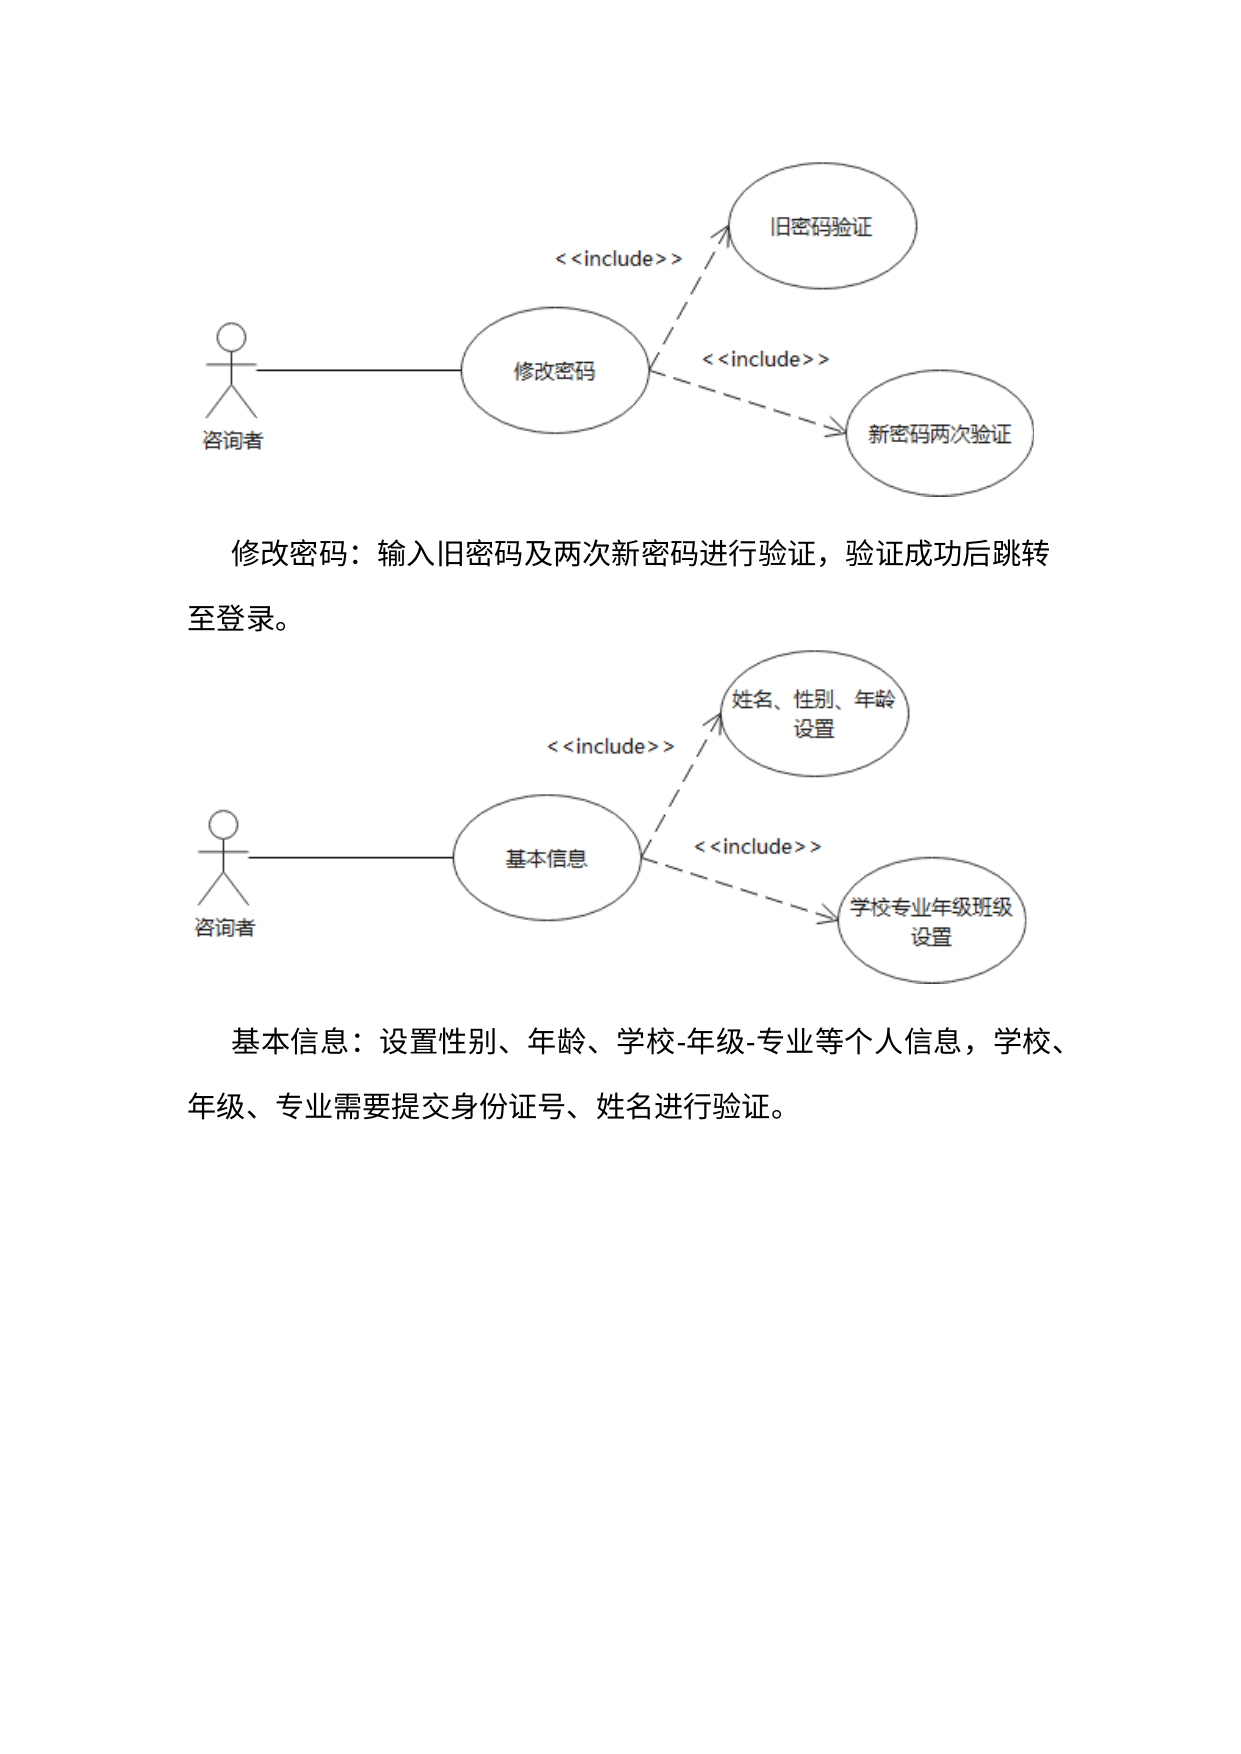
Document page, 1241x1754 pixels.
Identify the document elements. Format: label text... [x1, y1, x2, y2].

picture [187, 649, 1027, 984]
text 修改密码：输入旧密码及两次新密码进行验证，验证成功后跳转至登录。 [187, 519, 1053, 649]
text 基本信息：设置性别、年龄、学校-年级-专业等个人信息，学校、年级、专业需要提交身份证号、姓名进行验证。 [187, 1007, 1053, 1137]
picture [195, 162, 1034, 497]
